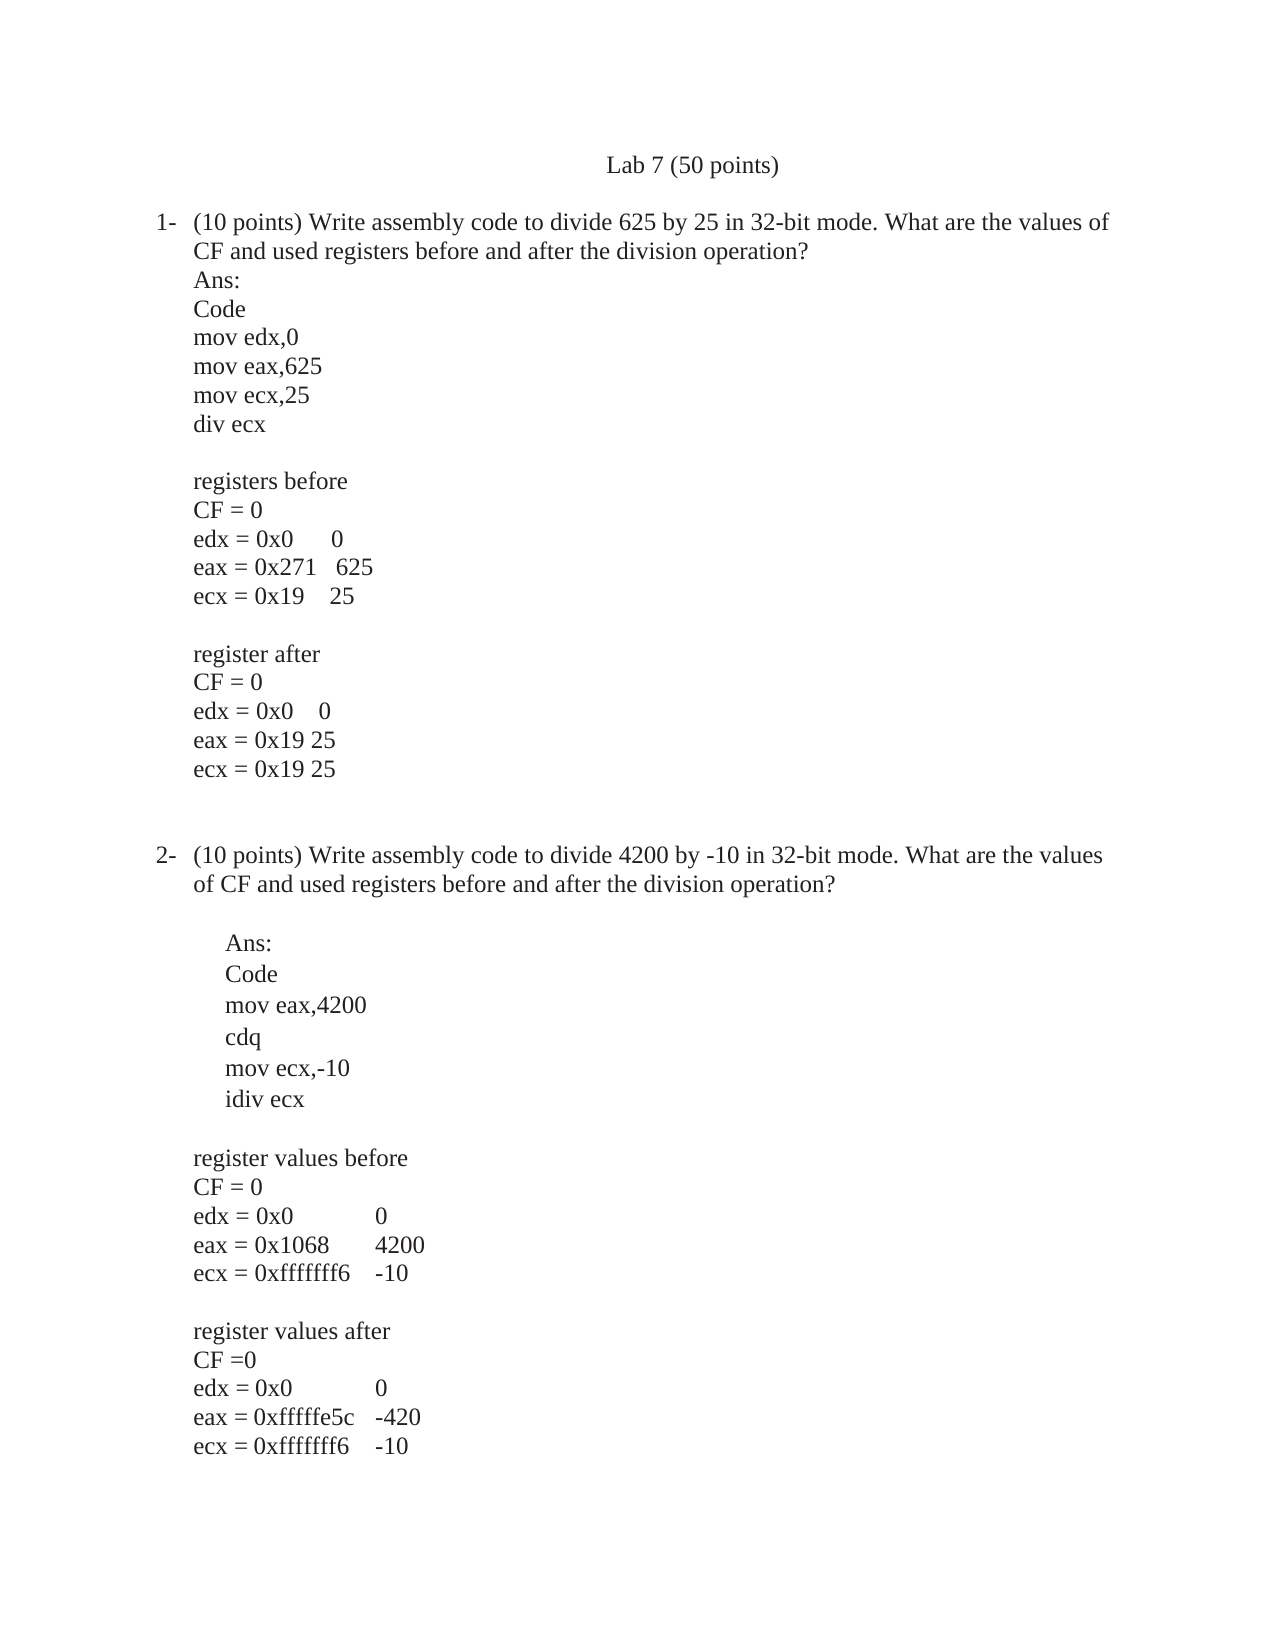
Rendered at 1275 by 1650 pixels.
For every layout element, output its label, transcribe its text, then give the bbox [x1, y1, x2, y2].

list edx = 0x0 0 [193, 524, 1125, 552]
list mov ecx,-10 [225, 1053, 1125, 1081]
list ecx = 0xfffffff6 -10 [193, 1258, 1125, 1287]
list (10 points) Write assembly code to divide 625 by 25 in 32-bit mode. What are the values of CF and used registers before and after the division operation? [156, 207, 1125, 265]
list eax = 0x271 625 [193, 552, 1125, 581]
list idiv ecx [225, 1084, 1125, 1112]
list edx = 0x0 0 [193, 1201, 1125, 1230]
list Ans: [225, 928, 1125, 957]
list ecx = 0xfffffff6 -10 [193, 1431, 1125, 1460]
list Code [193, 294, 1125, 322]
list mov eax,4200 [225, 991, 1125, 1019]
list register values after [193, 1316, 1125, 1345]
list edx = 0x0 0 [193, 696, 1125, 725]
list (10 points) Write assembly code to divide 4200 by -10 in 32-bit mode. What are the values of CF and used registers before and after the division operation? [156, 840, 1125, 897]
list Ans: [193, 265, 1125, 294]
list eax = 0x19 25 [193, 725, 1125, 754]
list register after [193, 639, 1125, 667]
list CF =0 [193, 1345, 1125, 1373]
list CF = 0 [193, 667, 1125, 696]
list register values before [193, 1143, 1125, 1172]
list edx = 0x0 0 [193, 1373, 1125, 1402]
list mov edx,0 [193, 322, 1125, 351]
list Code [225, 959, 1125, 988]
list registers before [193, 466, 1125, 495]
list mov ecx,25 [193, 380, 1125, 409]
list ecx = 0x19 25 [193, 581, 1125, 610]
list mov eax,625 [193, 351, 1125, 380]
list cdq [225, 1022, 1125, 1050]
list ecx = 0x19 25 [193, 754, 1125, 782]
list eax = 0xfffffe5c -420 [193, 1402, 1125, 1431]
text Lab 7 (50 points) [150, 150, 1125, 179]
list eax = 0x1068 4200 [193, 1230, 1125, 1258]
list CF = 0 [193, 495, 1125, 524]
list CF = 0 [193, 1172, 1125, 1201]
list div ecx [193, 409, 1125, 437]
